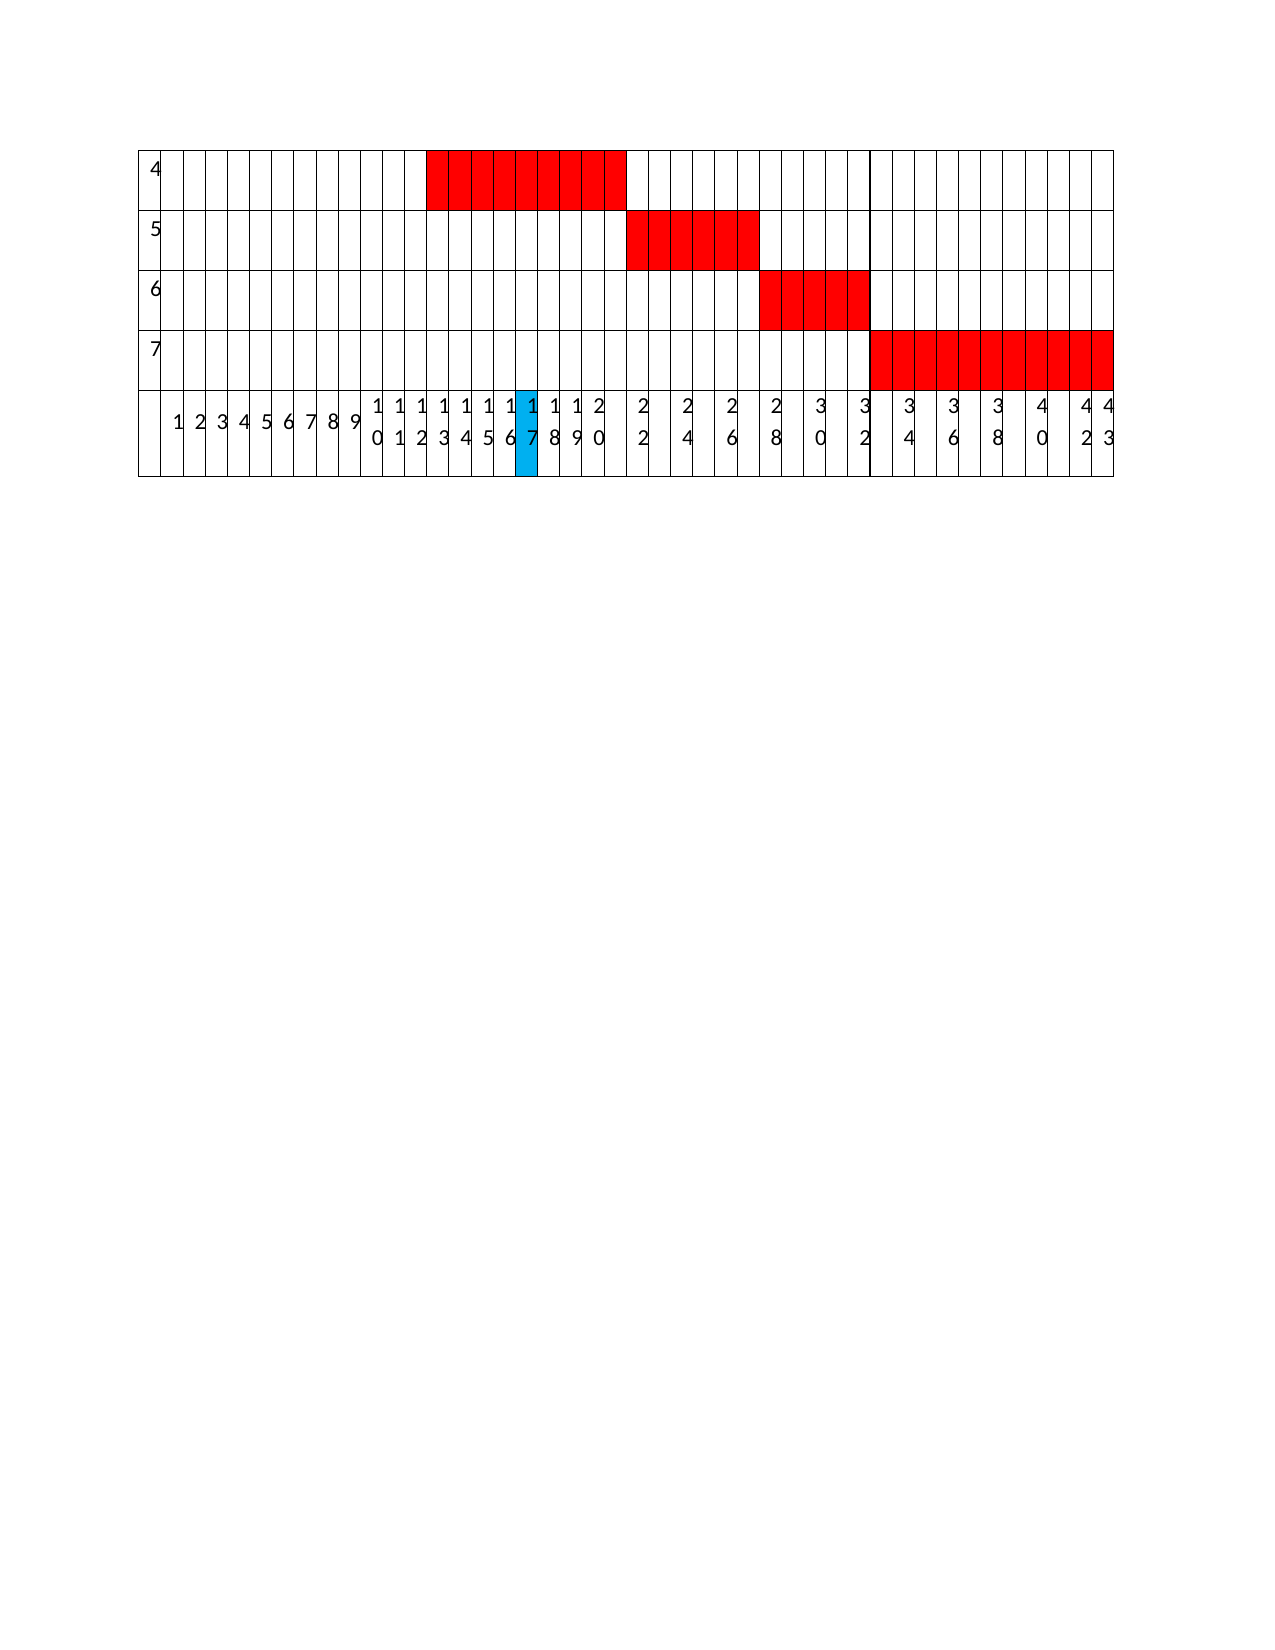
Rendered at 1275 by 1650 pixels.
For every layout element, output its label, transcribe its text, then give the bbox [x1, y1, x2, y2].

table_cell [582, 151, 604, 210]
table_cell [693, 391, 714, 476]
table_cell [294, 331, 316, 390]
table_cell [693, 271, 714, 330]
table_cell [339, 151, 360, 210]
table_cell [494, 331, 515, 390]
table_cell [339, 271, 360, 330]
table_cell [760, 211, 781, 270]
table_cell [981, 211, 1002, 270]
table_cell [272, 211, 293, 270]
table_cell [671, 151, 692, 210]
table_cell [715, 211, 737, 270]
table_cell [893, 211, 914, 270]
table_cell [959, 331, 980, 390]
table_cell [383, 151, 404, 210]
table_cell [405, 151, 426, 210]
table_cell [427, 211, 448, 270]
table_cell [538, 331, 559, 390]
table_cell [871, 331, 892, 390]
table_cell [782, 391, 803, 476]
table_cell [826, 331, 847, 390]
table_cell [782, 331, 803, 390]
table_cell [582, 211, 604, 270]
table_cell [272, 151, 293, 210]
table_cell [449, 271, 471, 330]
table_cell [715, 271, 737, 330]
table_cell [383, 271, 404, 330]
table_cell 10 [361, 391, 382, 476]
table_cell [184, 331, 205, 390]
table_cell [893, 151, 914, 210]
table_cell [250, 151, 271, 210]
table_cell 15 [472, 391, 493, 476]
table_cell 32 [848, 391, 869, 476]
table_cell [383, 211, 404, 270]
table_cell [937, 211, 958, 270]
table_cell [472, 151, 493, 210]
table_cell [1048, 151, 1069, 210]
table_cell [161, 151, 183, 210]
table_cell [937, 271, 958, 330]
table_cell [1070, 211, 1091, 270]
table_cell 43 [1092, 391, 1113, 476]
table_cell [915, 211, 936, 270]
table_cell [1070, 331, 1091, 390]
table_cell [693, 331, 714, 390]
table_cell [494, 211, 515, 270]
table_cell [272, 331, 293, 390]
table_cell 12 [405, 391, 426, 476]
table_cell [1003, 271, 1025, 330]
table_cell [206, 151, 227, 210]
table_cell [782, 271, 803, 330]
table_cell [605, 331, 626, 390]
table_cell 1 [161, 391, 183, 476]
table_cell [1026, 211, 1047, 270]
table_cell 18 [538, 391, 559, 476]
table_cell [915, 151, 936, 210]
table_cell [959, 391, 980, 476]
table_cell [1092, 271, 1113, 330]
table_cell 11 [383, 391, 404, 476]
table_cell [516, 331, 537, 390]
table_cell [1026, 151, 1047, 210]
table_cell [959, 271, 980, 330]
table_cell [427, 271, 448, 330]
table_cell [893, 331, 914, 390]
table_cell 42 [1070, 391, 1091, 476]
table_cell [693, 151, 714, 210]
table_cell [782, 151, 803, 210]
table_cell [494, 151, 515, 210]
table_cell 6 [139, 271, 160, 330]
table_cell 4 [139, 151, 160, 210]
table_cell 30 [804, 391, 825, 476]
table_cell 5 [250, 391, 271, 476]
table_cell [1048, 211, 1069, 270]
table_cell [317, 271, 338, 330]
table_cell 38 [981, 391, 1002, 476]
table_cell [449, 211, 471, 270]
table_cell [1070, 151, 1091, 210]
table_cell [1048, 331, 1069, 390]
table_cell 16 [494, 391, 515, 476]
table_cell [361, 151, 382, 210]
table_cell [671, 331, 692, 390]
table_cell [206, 211, 227, 270]
table_cell [317, 211, 338, 270]
table_cell [627, 151, 648, 210]
table_cell [715, 331, 737, 390]
table_cell [560, 211, 581, 270]
table_cell [605, 271, 626, 330]
table_cell [671, 211, 692, 270]
table_cell [848, 151, 869, 210]
table_cell 2 [184, 391, 205, 476]
table_cell [981, 271, 1002, 330]
table_cell 7 [139, 331, 160, 390]
table_cell [405, 271, 426, 330]
table_cell [228, 331, 249, 390]
table_cell [627, 211, 648, 270]
table_cell [738, 211, 759, 270]
table_cell [184, 211, 205, 270]
table_cell [1003, 211, 1025, 270]
table_cell [582, 331, 604, 390]
table_cell [317, 331, 338, 390]
table_cell [738, 331, 759, 390]
table_cell [250, 331, 271, 390]
table_cell [1003, 151, 1025, 210]
table_cell [161, 271, 183, 330]
table_cell [472, 331, 493, 390]
table_cell [871, 391, 892, 476]
table_cell [161, 331, 183, 390]
table_cell [228, 151, 249, 210]
table_cell [383, 331, 404, 390]
table_cell [671, 271, 692, 330]
table_cell [738, 151, 759, 210]
table_cell [915, 331, 936, 390]
table_cell [294, 211, 316, 270]
table_cell 13 [427, 391, 448, 476]
table_cell [649, 211, 670, 270]
table_cell [804, 151, 825, 210]
table_cell [449, 151, 471, 210]
table_cell [649, 391, 670, 476]
table_cell 36 [937, 391, 958, 476]
table_cell 40 [1026, 391, 1047, 476]
table_cell 24 [671, 391, 692, 476]
table_cell [605, 391, 626, 476]
table_cell 8 [317, 391, 338, 476]
table_cell [804, 331, 825, 390]
table_cell [516, 211, 537, 270]
table_cell [959, 211, 980, 270]
table_cell [339, 211, 360, 270]
table_cell 28 [760, 391, 781, 476]
table_cell [206, 331, 227, 390]
table_cell 34 [893, 391, 914, 476]
table_cell [449, 331, 471, 390]
table_cell [627, 271, 648, 330]
table_cell [560, 151, 581, 210]
table_cell [649, 151, 670, 210]
table_cell [1003, 331, 1025, 390]
table_cell [915, 391, 936, 476]
table_cell [937, 151, 958, 210]
table_cell 3 [206, 391, 227, 476]
table_cell [848, 331, 869, 390]
table_cell [804, 211, 825, 270]
table_cell [250, 271, 271, 330]
table_cell [161, 211, 183, 270]
table_cell [605, 211, 626, 270]
table_cell [1048, 391, 1069, 476]
table_cell [782, 211, 803, 270]
table_cell [361, 271, 382, 330]
table_cell [804, 271, 825, 330]
table_cell 9 [339, 391, 360, 476]
table_cell 20 [582, 391, 604, 476]
table_cell 5 [139, 211, 160, 270]
table_cell 22 [627, 391, 648, 476]
table_cell [848, 211, 869, 270]
table_cell [184, 151, 205, 210]
table_cell [1026, 331, 1047, 390]
table_cell [405, 331, 426, 390]
table_cell [893, 271, 914, 330]
table_cell [760, 151, 781, 210]
table_cell [826, 271, 847, 330]
table_cell [715, 151, 737, 210]
table_cell [1092, 151, 1113, 210]
table_cell [294, 151, 316, 210]
table_cell [427, 331, 448, 390]
table_cell [649, 331, 670, 390]
table_cell [981, 331, 1002, 390]
table_cell [605, 151, 626, 210]
table_cell [1048, 271, 1069, 330]
table_cell [250, 211, 271, 270]
table_cell [1092, 331, 1113, 390]
table_cell [693, 211, 714, 270]
table_cell [826, 151, 847, 210]
table_cell [760, 331, 781, 390]
table_cell [871, 211, 892, 270]
table_cell [871, 271, 892, 330]
table_cell [494, 271, 515, 330]
table_cell [272, 271, 293, 330]
table_cell [405, 211, 426, 270]
table_cell 19 [560, 391, 581, 476]
table_cell [959, 151, 980, 210]
table_cell [538, 151, 559, 210]
table_cell 14 [449, 391, 471, 476]
table_cell [937, 331, 958, 390]
table_cell [339, 331, 360, 390]
table_cell 7 [294, 391, 316, 476]
table_cell [538, 211, 559, 270]
table_cell [738, 391, 759, 476]
table_cell [738, 271, 759, 330]
table_cell [538, 271, 559, 330]
table_cell [871, 151, 892, 210]
table_cell [826, 211, 847, 270]
table_cell 4 [228, 391, 249, 476]
table_cell [317, 151, 338, 210]
table_cell [206, 271, 227, 330]
table_cell [139, 391, 160, 476]
table_cell [472, 271, 493, 330]
table_cell 6 [272, 391, 293, 476]
table_cell [627, 331, 648, 390]
table_cell [560, 271, 581, 330]
table_cell [361, 331, 382, 390]
table_cell [915, 271, 936, 330]
table_cell [516, 271, 537, 330]
table_cell [760, 271, 781, 330]
table_cell [427, 151, 448, 210]
table_cell [1070, 271, 1091, 330]
table_cell [361, 211, 382, 270]
table_cell [848, 271, 869, 330]
table_cell [582, 271, 604, 330]
table_cell [981, 151, 1002, 210]
table_cell [560, 331, 581, 390]
table_cell [516, 151, 537, 210]
table_cell [826, 391, 847, 476]
table_cell [228, 211, 249, 270]
table_cell [294, 271, 316, 330]
table_cell [1026, 271, 1047, 330]
table_cell [1003, 391, 1025, 476]
table_cell [649, 271, 670, 330]
table_cell [1092, 211, 1113, 270]
table_cell 26 [715, 391, 737, 476]
table_cell [184, 271, 205, 330]
table_cell 17 [516, 391, 537, 476]
table_cell [472, 211, 493, 270]
table_cell [228, 271, 249, 330]
